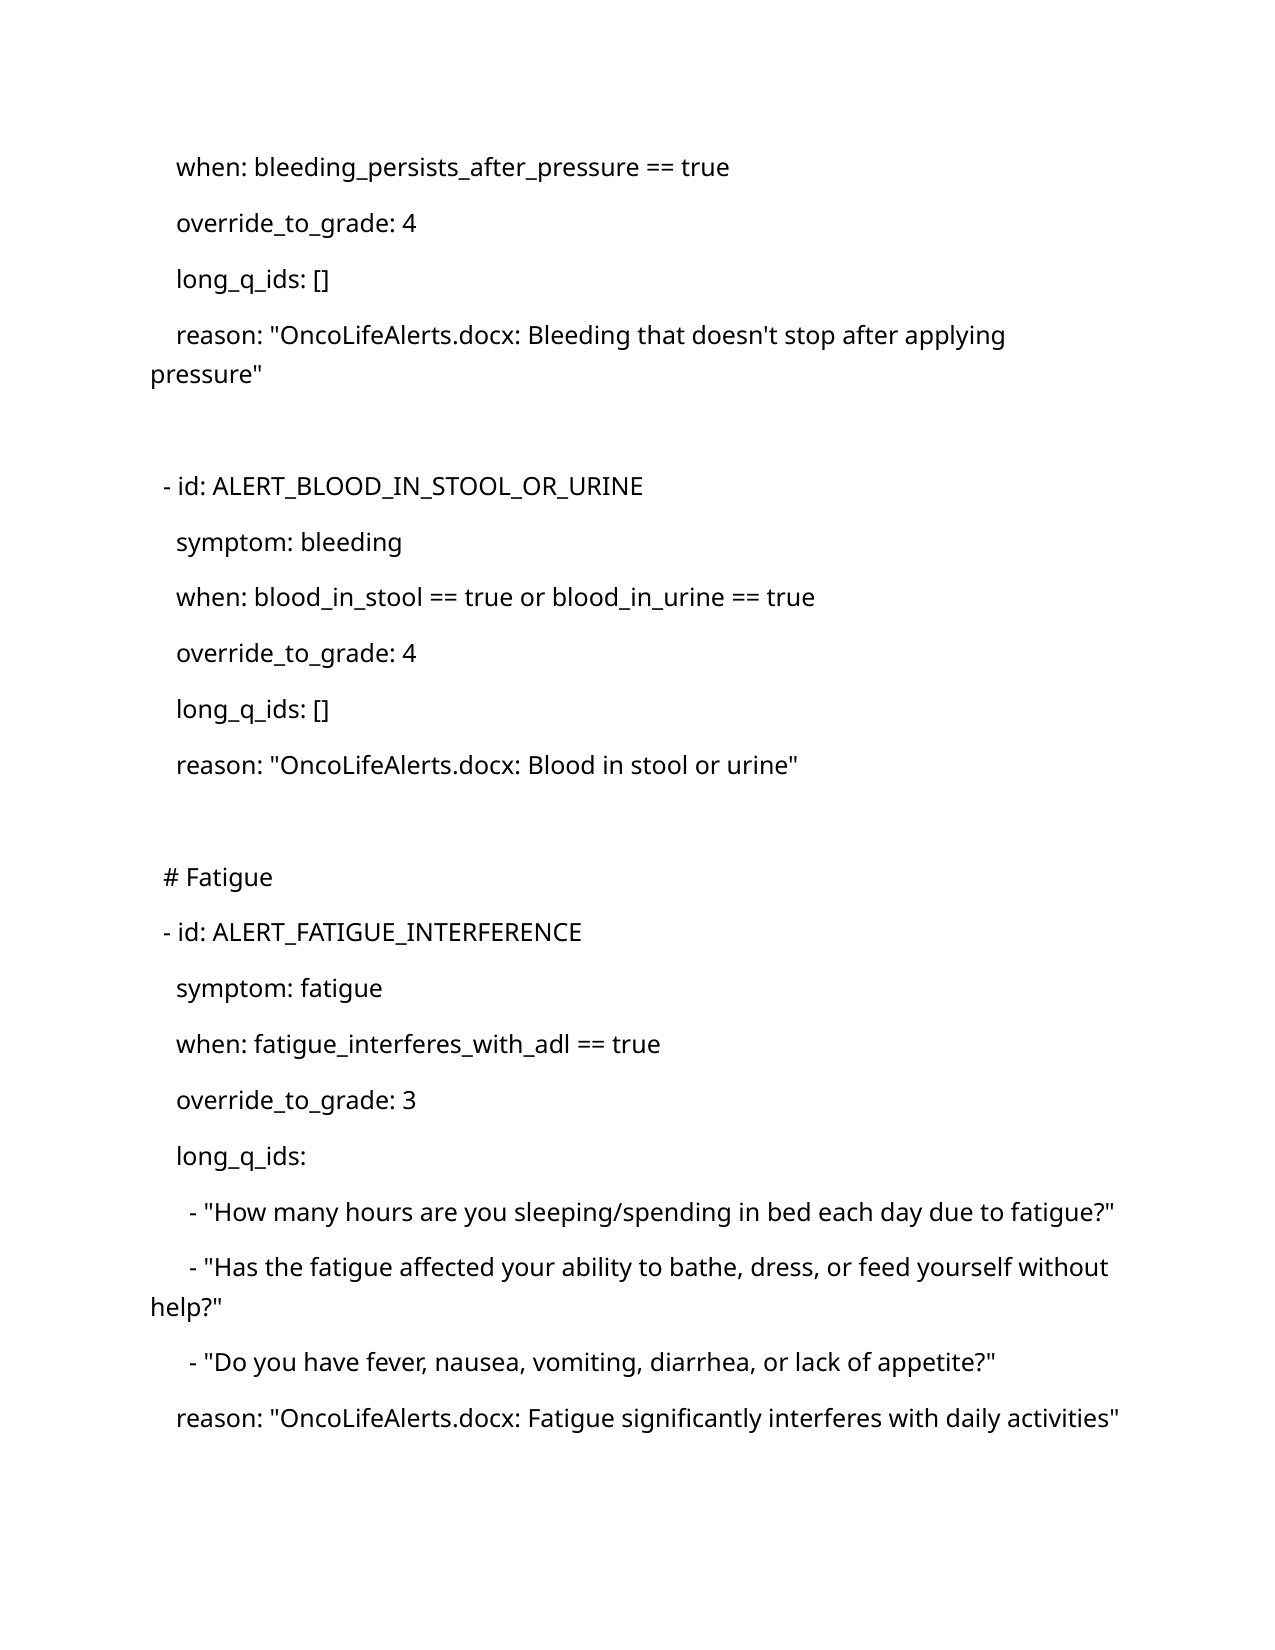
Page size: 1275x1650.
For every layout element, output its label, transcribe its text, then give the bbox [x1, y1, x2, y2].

text when: bleeding_persists_after_pressure == true [150, 150, 1125, 184]
text reason: "OncoLifeAlerts.docx: Fatigue significantly interferes with daily activities" [150, 1401, 1125, 1435]
text - id: ALERT_FATIGUE_INTERFERENCE [150, 915, 1125, 949]
text symptom: fatigue [150, 971, 1125, 1005]
text - "How many hours are you sleeping/spending in bed each day due to fatigue?" [150, 1194, 1125, 1228]
text - id: ALERT_BLOOD_IN_STOOL_OR_URINE [150, 468, 1125, 502]
text when: blood_in_stool == true or blood_in_urine == true [150, 580, 1125, 614]
text when: fatigue_interferes_with_adl == true [150, 1027, 1125, 1061]
text symptom: bleeding [150, 524, 1125, 558]
text - "Do you have fever, nausea, vomiting, diarrhea, or lack of appetite?" [150, 1345, 1125, 1379]
text - "Has the fatigue affected your ability to bathe, dress, or feed yourself without help?" [150, 1250, 1125, 1323]
text long_q_ids: [150, 1138, 1125, 1172]
text # Fatigue [150, 859, 1125, 893]
text long_q_ids: [] [150, 692, 1125, 726]
text reason: "OncoLifeAlerts.docx: Bleeding that doesn't stop after applying pressure" [150, 317, 1125, 391]
text reason: "OncoLifeAlerts.docx: Blood in stool or urine" [150, 747, 1125, 782]
text long_q_ids: [] [150, 262, 1125, 296]
text override_to_grade: 4 [150, 636, 1125, 670]
text override_to_grade: 3 [150, 1082, 1125, 1117]
text override_to_grade: 4 [150, 206, 1125, 240]
